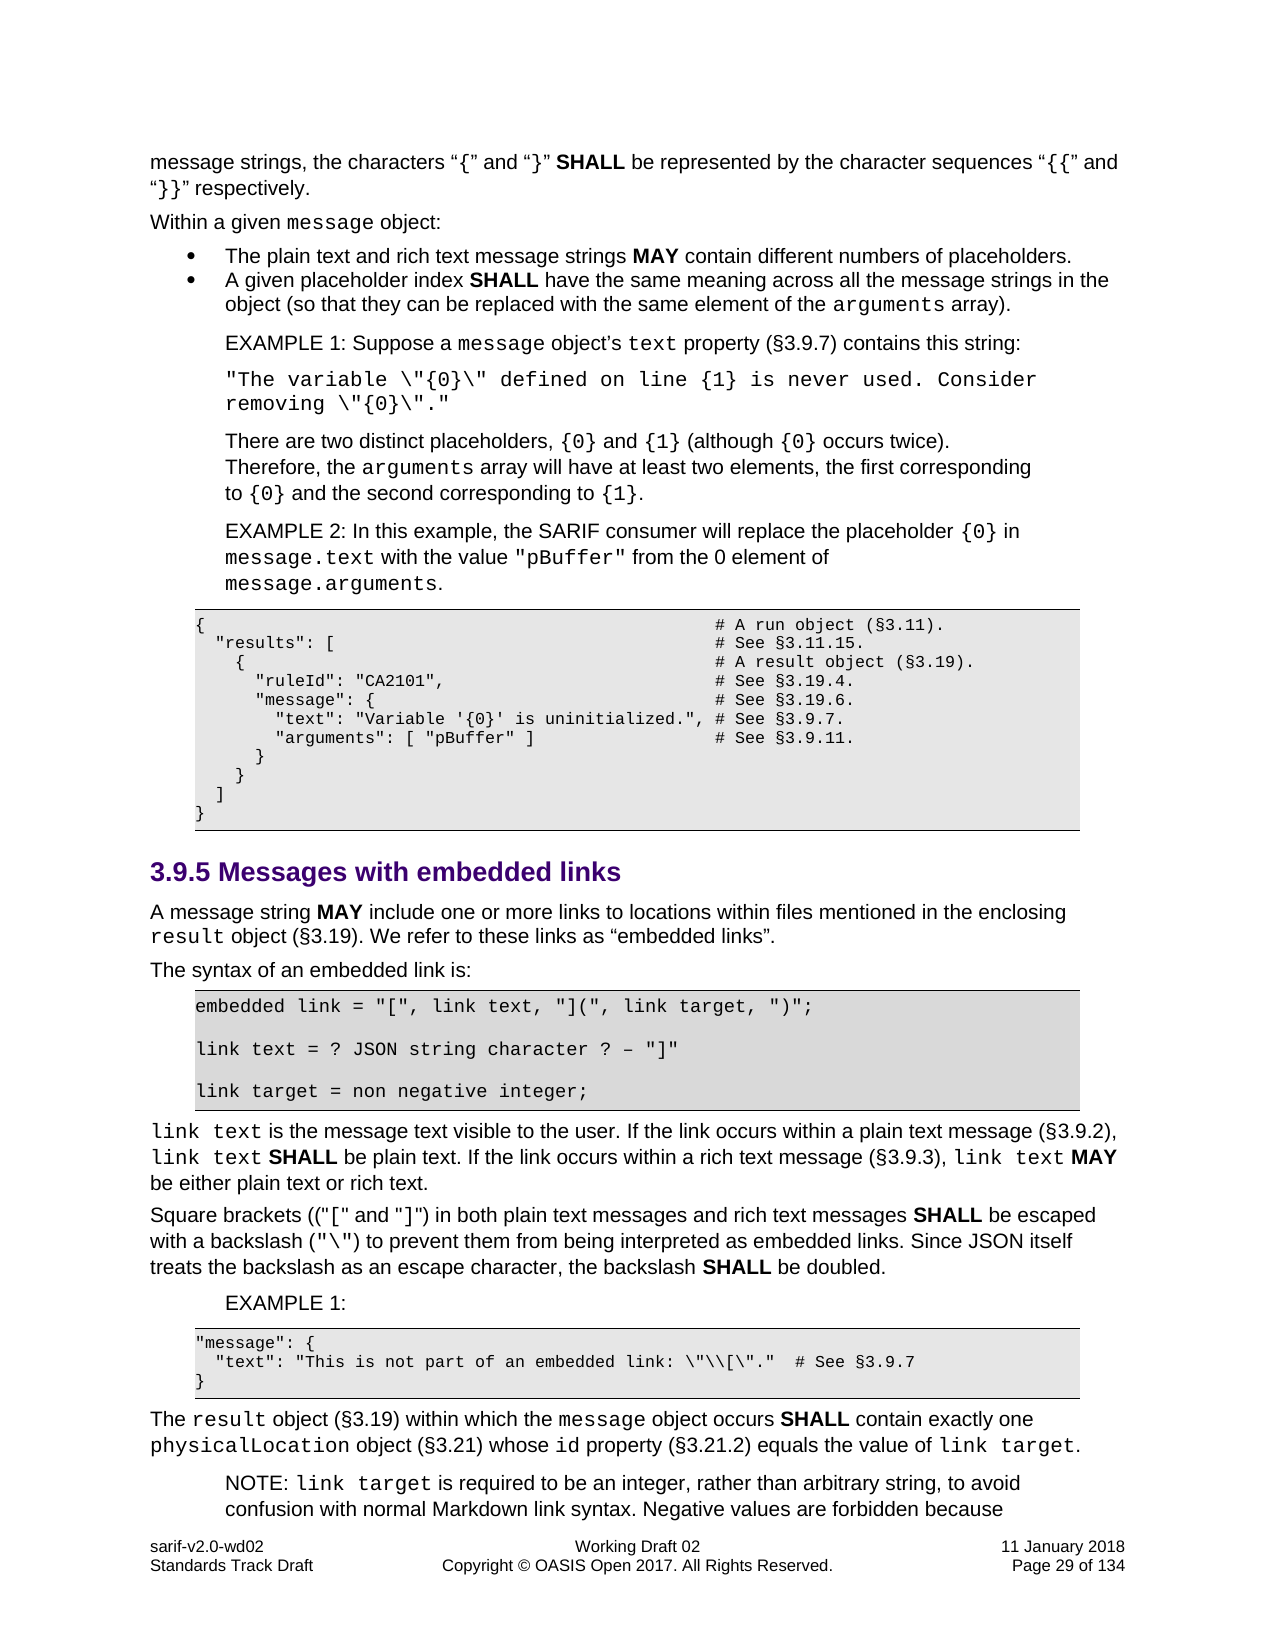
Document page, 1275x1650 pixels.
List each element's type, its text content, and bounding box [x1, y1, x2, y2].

text { # A run object (§3.11). [195, 610, 1080, 628]
text EXAMPLE 1: Suppose a message object’s text property (§3.9.7) contains this string: [225, 331, 1050, 356]
text "ruleId": "CA2101", # See §3.19.4. [195, 665, 1080, 684]
text embedded link = "[", link text, "](", link target, ")"; [195, 991, 1080, 1011]
text ] [195, 778, 1080, 797]
list A given placeholder index SHALL have the same meaning across all the message strings in the object (so that they can be replaced with the same element of the arguments array). [187, 268, 1125, 318]
text "arguments": [ "pBuffer" ] # See §3.9.11. [195, 722, 1080, 741]
text "The variable \"{0}\" defined on line {1} is never used. Consider removing \"{0}\"." [225, 369, 1050, 416]
text "message": { [195, 1329, 1080, 1346]
text } [195, 759, 1080, 778]
text The result object (§3.19) within which the message object occurs SHALL contain exactly one physicalLocation object (§3.21) whose id property (§3.21.2) equals the value of link target. [150, 1407, 1125, 1459]
text The syntax of an embedded link is: [150, 958, 1125, 982]
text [150, 150, 1125, 202]
text } [195, 1365, 1080, 1398]
text } [195, 741, 1080, 759]
text EXAMPLE 1: [225, 1291, 1050, 1315]
text link text is the message text visible to the user. If the link occurs within a plain text message (§3.9.2), link text SHALL be plain text. If the link occurs within a rich text message (§3.9.3), link text MAY be either plain text or rich text. [150, 1119, 1125, 1195]
text A message string MAY include one or more links to locations within files mentioned in the enclosing result object (§3.19). We refer to these links as “embedded links”. [150, 899, 1125, 949]
text link target = non negative integer; [195, 1075, 1080, 1110]
text Within a given message object: [150, 210, 1125, 236]
text { # A result object (§3.19). [195, 646, 1080, 665]
text "message": { # See §3.19.6. [195, 684, 1080, 703]
subtitle Messages with embedded links [150, 856, 1125, 887]
text "text": "This is not part of an embedded link: \"\\[\"." # See §3.9.7 [195, 1346, 1080, 1365]
text Square brackets (("[" and "]") in both plain text messages and rich text messages SHALL be escaped with a backslash ("\") to prevent them from being interpreted as embedded links. Since JSON itself treats the backslash as an escape character, the backslash SHALL be doubled. [150, 1203, 1125, 1279]
list The plain text and rich text message strings MAY contain different numbers of placeholders. [187, 244, 1125, 268]
text } [195, 797, 1080, 830]
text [225, 1471, 1050, 1521]
text link text = ? JSON string character ? – "]" [195, 1032, 1080, 1054]
text "results": [ # See §3.11.15. [195, 628, 1080, 646]
text EXAMPLE 2: In this example, the SARIF consumer will replace the placeholder {0} in message.text with the value "pBuffer" from the 0 element of message.arguments. [225, 519, 1050, 596]
text There are two distinct placeholders, {0} and {1} (although {0} occurs twice). Therefore, the arguments array will have at least two elements, the first corresponding to {0} and the second corresponding to {1}. [225, 429, 1050, 506]
text "text": "Variable '{0}' is uninitialized.", # See §3.9.7. [195, 703, 1080, 722]
